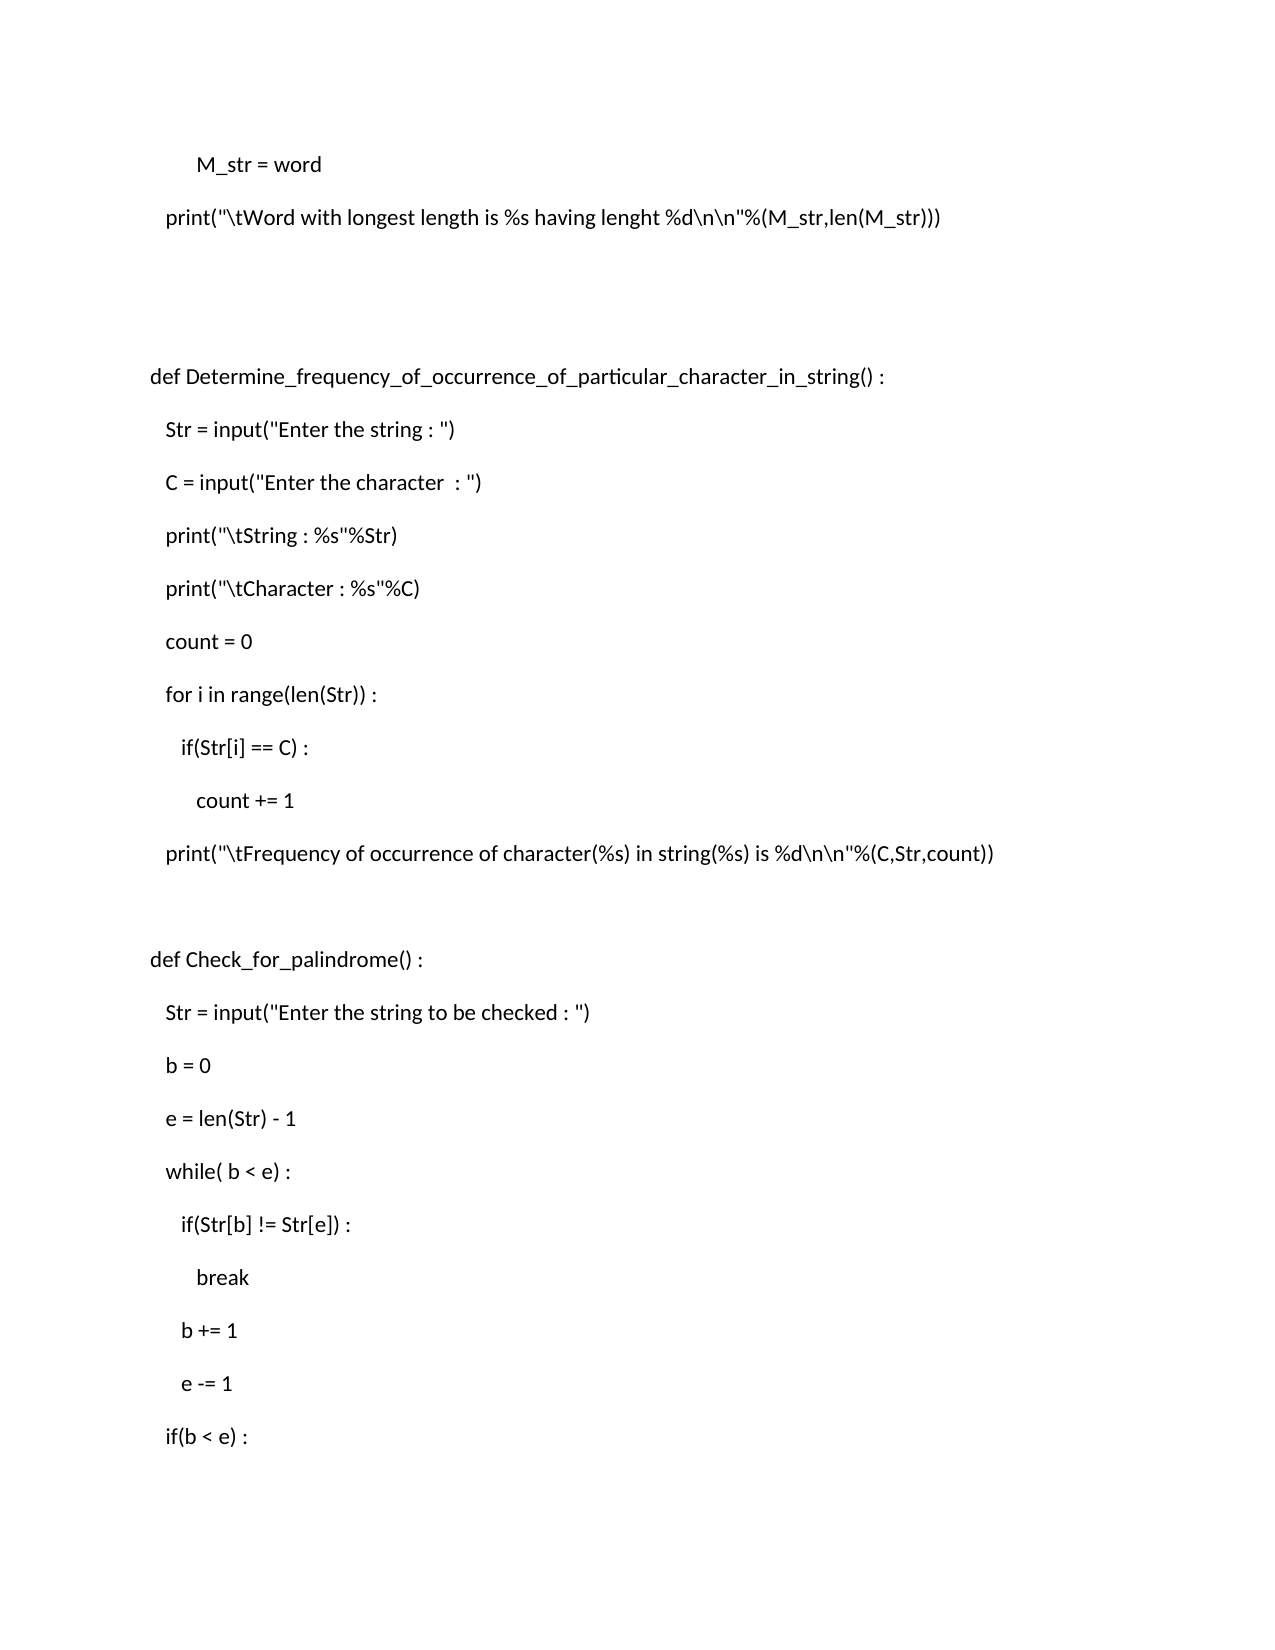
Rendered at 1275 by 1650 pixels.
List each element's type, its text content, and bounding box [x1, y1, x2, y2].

text while( b < e) : [150, 1157, 1125, 1185]
text print("\tFrequency of occurrence of character(%s) in string(%s) is %d\n\n"%(C,Str,count)) [150, 839, 1125, 867]
text print("\tWord with longest length is %s having lenght %d\n\n"%(M_str,len(M_str))) [150, 203, 1125, 231]
text print("\tString : %s"%Str) [150, 521, 1125, 549]
text if(Str[i] == C) : [150, 733, 1125, 761]
text C = input("Enter the character : ") [150, 468, 1125, 496]
text count = 0 [150, 627, 1125, 655]
text M_str = word [150, 150, 1125, 178]
text Str = input("Enter the string : ") [150, 415, 1125, 443]
text count += 1 [150, 786, 1125, 814]
text break [150, 1263, 1125, 1291]
text def Check_for_palindrome() : [150, 945, 1125, 973]
text if(b < e) : [150, 1422, 1125, 1451]
text b += 1 [150, 1316, 1125, 1344]
text print("\tCharacter : %s"%C) [150, 574, 1125, 602]
text b = 0 [150, 1051, 1125, 1079]
text e = len(Str) - 1 [150, 1104, 1125, 1132]
text for i in range(len(Str)) : [150, 680, 1125, 708]
text def Determine_frequency_of_occurrence_of_particular_character_in_string() : [150, 362, 1125, 390]
text Str = input("Enter the string to be checked : ") [150, 998, 1125, 1026]
text e -= 1 [150, 1369, 1125, 1397]
text if(Str[b] != Str[e]) : [150, 1210, 1125, 1238]
